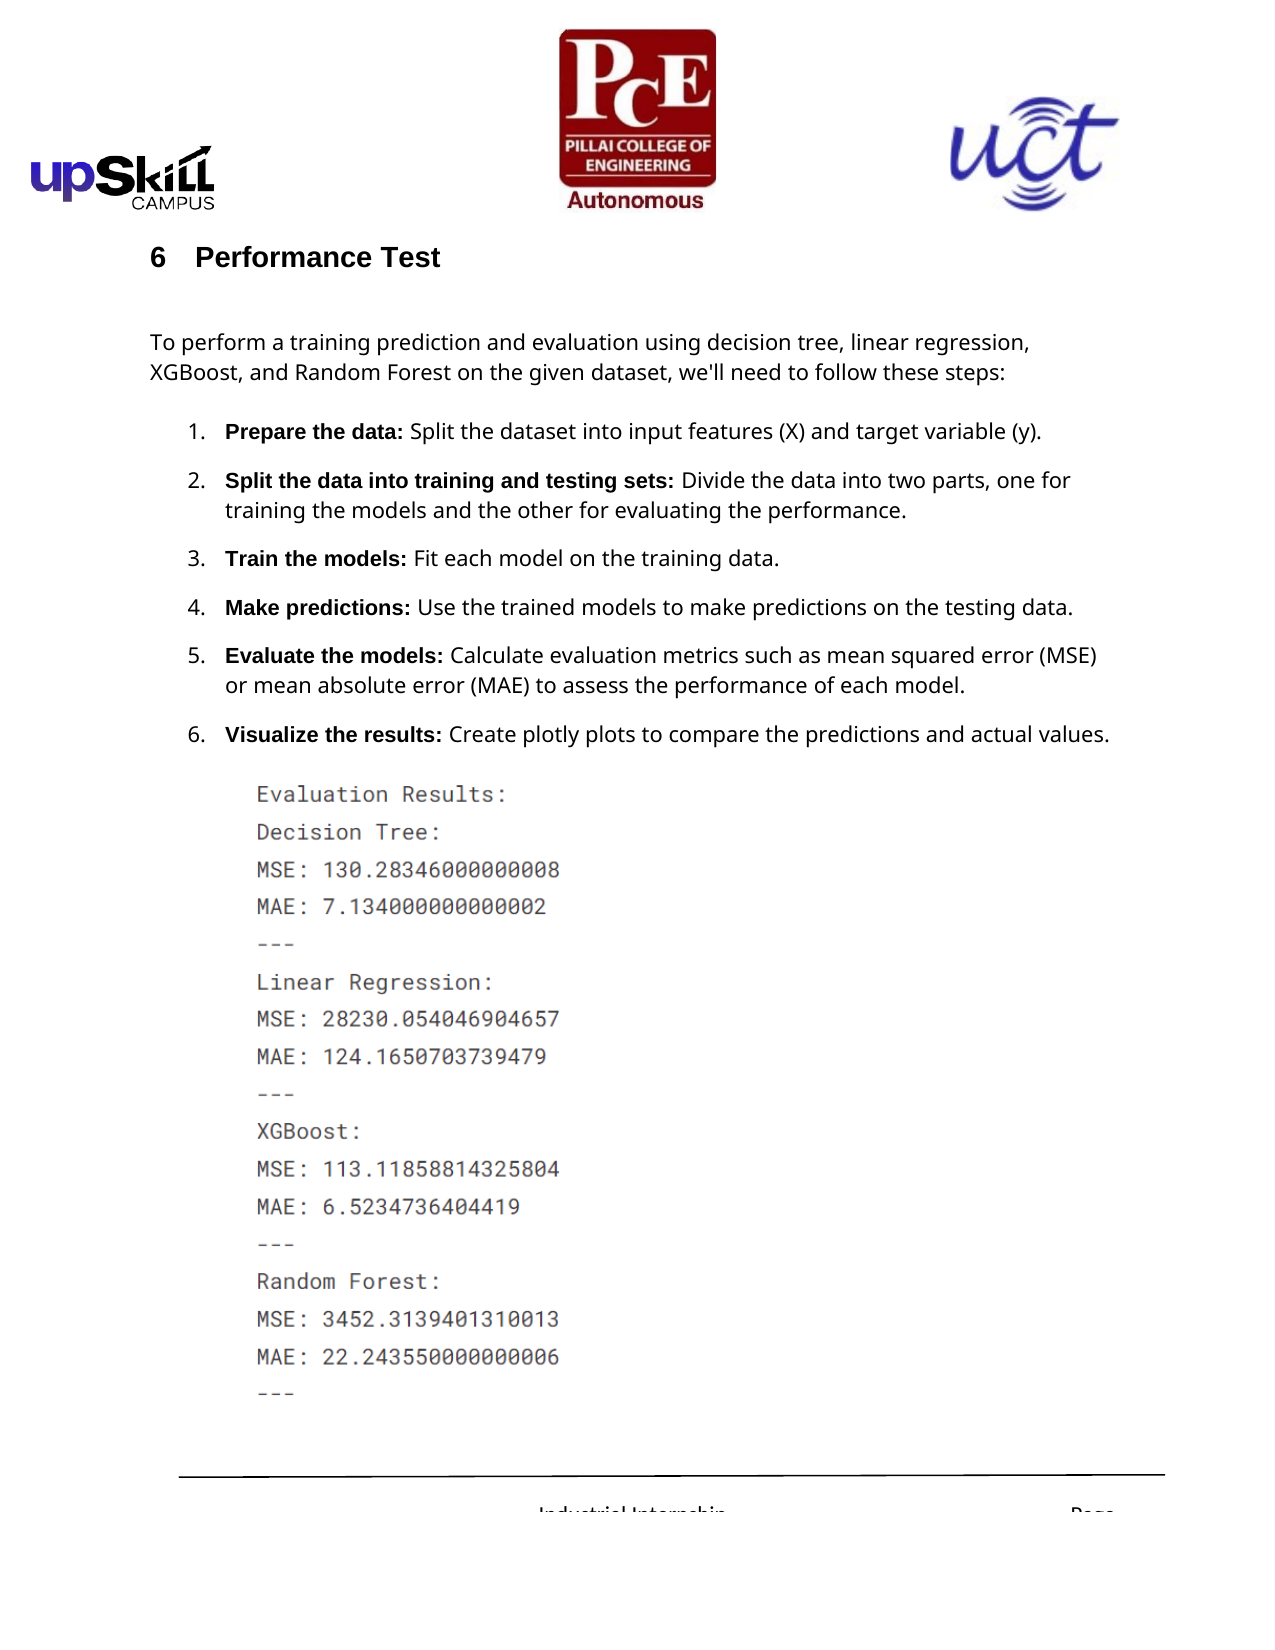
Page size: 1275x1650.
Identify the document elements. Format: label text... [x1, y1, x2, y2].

list Prepare the data: Split the dataset into input features (X) and target variable (y). [187, 416, 1269, 446]
list Evaluate the models: Calculate evaluation metrics such as mean squared error (MSE) or mean absolute error (MAE) to assess the performance of each model. [187, 640, 1097, 700]
picture [257, 785, 560, 1396]
list Visualize the results: Create plotly plots to compare the predictions and actual values. [187, 719, 1269, 748]
text To perform a training prediction and evaluation using decision tree, linear regression, XGBoost, and Random Forest on the given dataset, we'll need to follow these steps: [150, 327, 1115, 387]
list Split the data into training and testing sets: Divide the data into two parts, one for training the models and the other for evaluating the performance. [187, 465, 1122, 524]
list Train the models: Fit each model on the training data. [187, 543, 1269, 573]
list Make predictions: Use the trained models to make predictions on the testing data. [187, 592, 1269, 622]
picture [950, 96, 1120, 213]
subtitle Performance Test [150, 240, 1269, 274]
picture [558, 28, 717, 213]
picture [31, 145, 215, 210]
